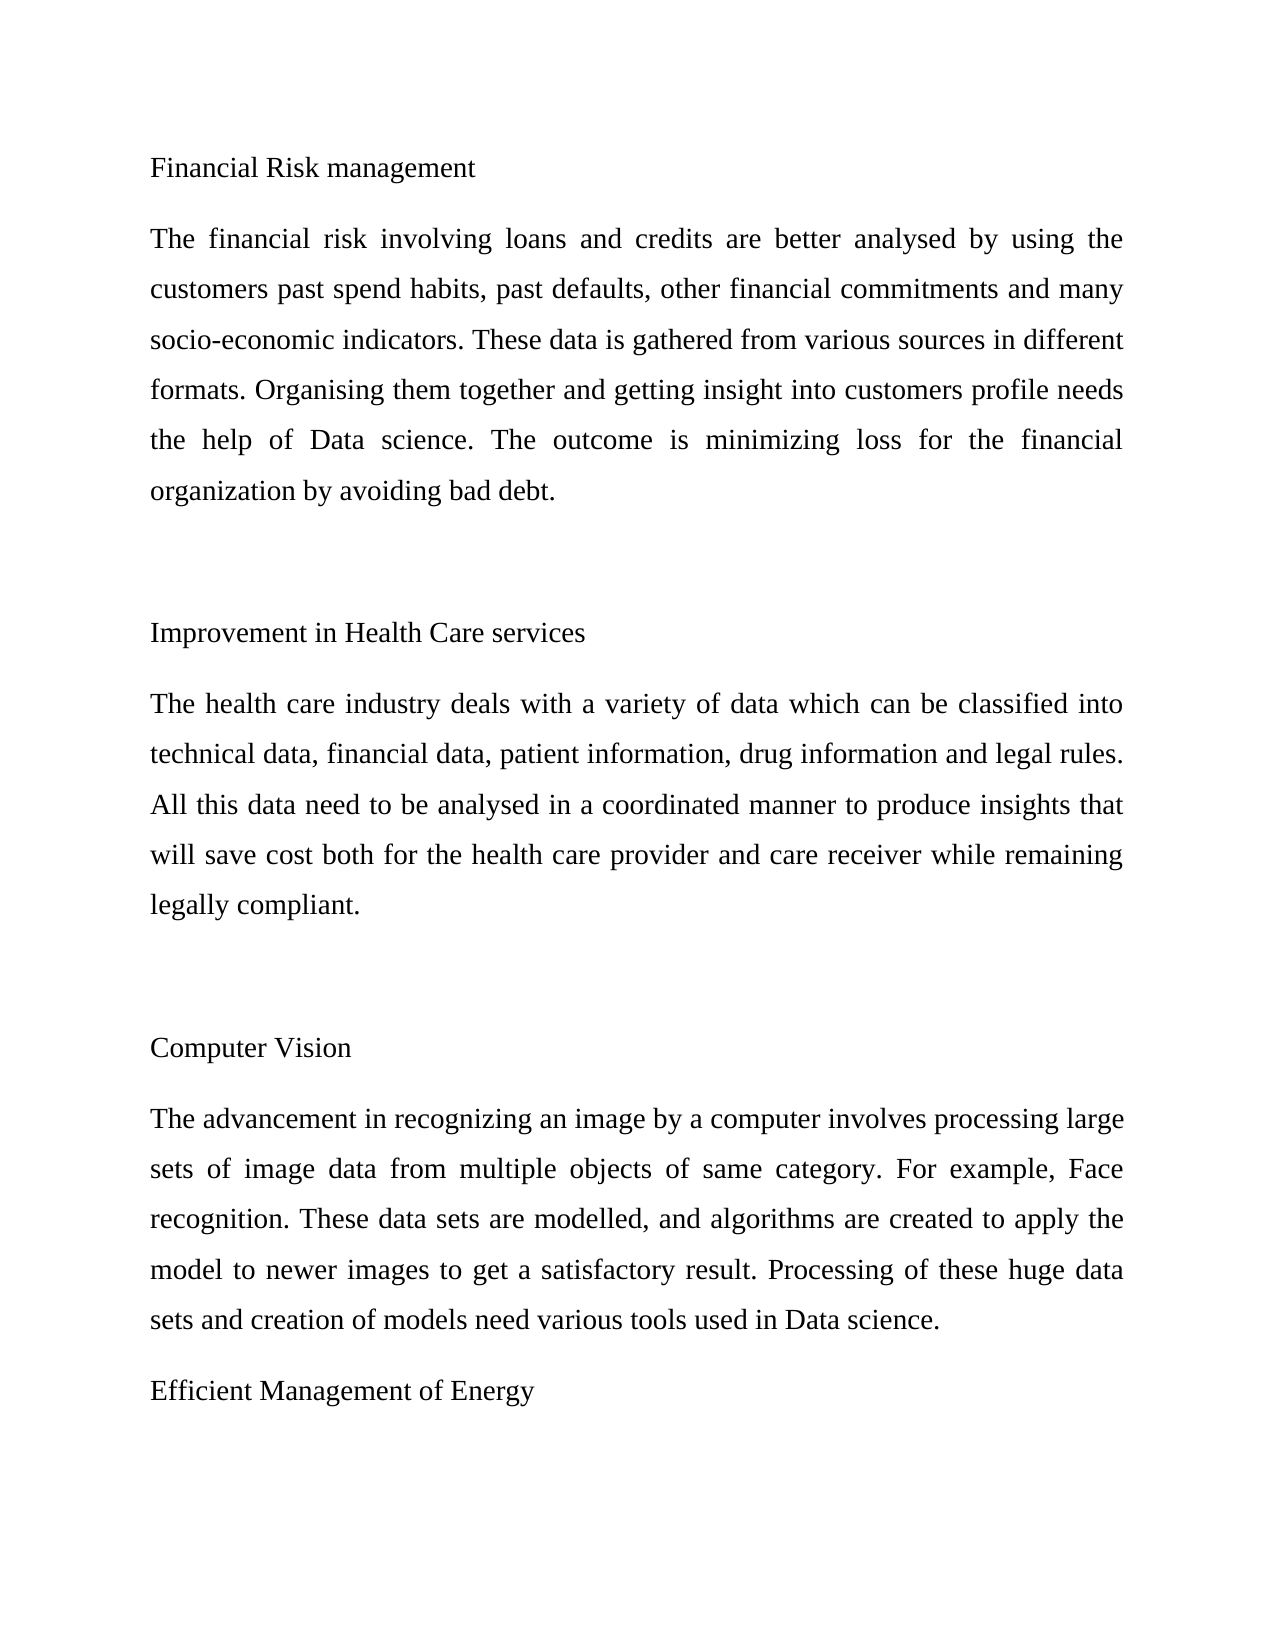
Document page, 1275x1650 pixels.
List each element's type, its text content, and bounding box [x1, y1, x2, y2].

text The advancement in recognizing an image by a computer involves processing large sets of image data from multiple objects of same category. For example, Face recognition. These data sets are modelled, and algorithms are created to apply the model to newer images to get a satisfactory result. Processing of these huge data sets and creation of models need various tools used in Data science. [150, 1101, 1125, 1336]
text The health care industry deals with a variety of data which can be classified into technical data, financial data, patient information, drug information and legal rules. All this data need to be analysed in a coordinated manner to produce insights that will save cost both for the health care provider and care receiver while remaining legally compliant. [150, 686, 1125, 921]
text The financial risk involving loans and credits are better analysed by using the customers past spend habits, past defaults, other financial commitments and many socio-economic indicators. These data is gathered from various sources in different formats. Organising them together and getting insight into customers profile needs the help of Data science. The outcome is minimizing loss for the financial organization by avoiding bad debt. [150, 221, 1125, 506]
text Improvement in Health Care services [150, 615, 1125, 648]
text Efficient Management of Energy [150, 1373, 1125, 1407]
text Computer Vision [150, 1030, 1125, 1063]
text Financial Risk management [150, 150, 1125, 183]
